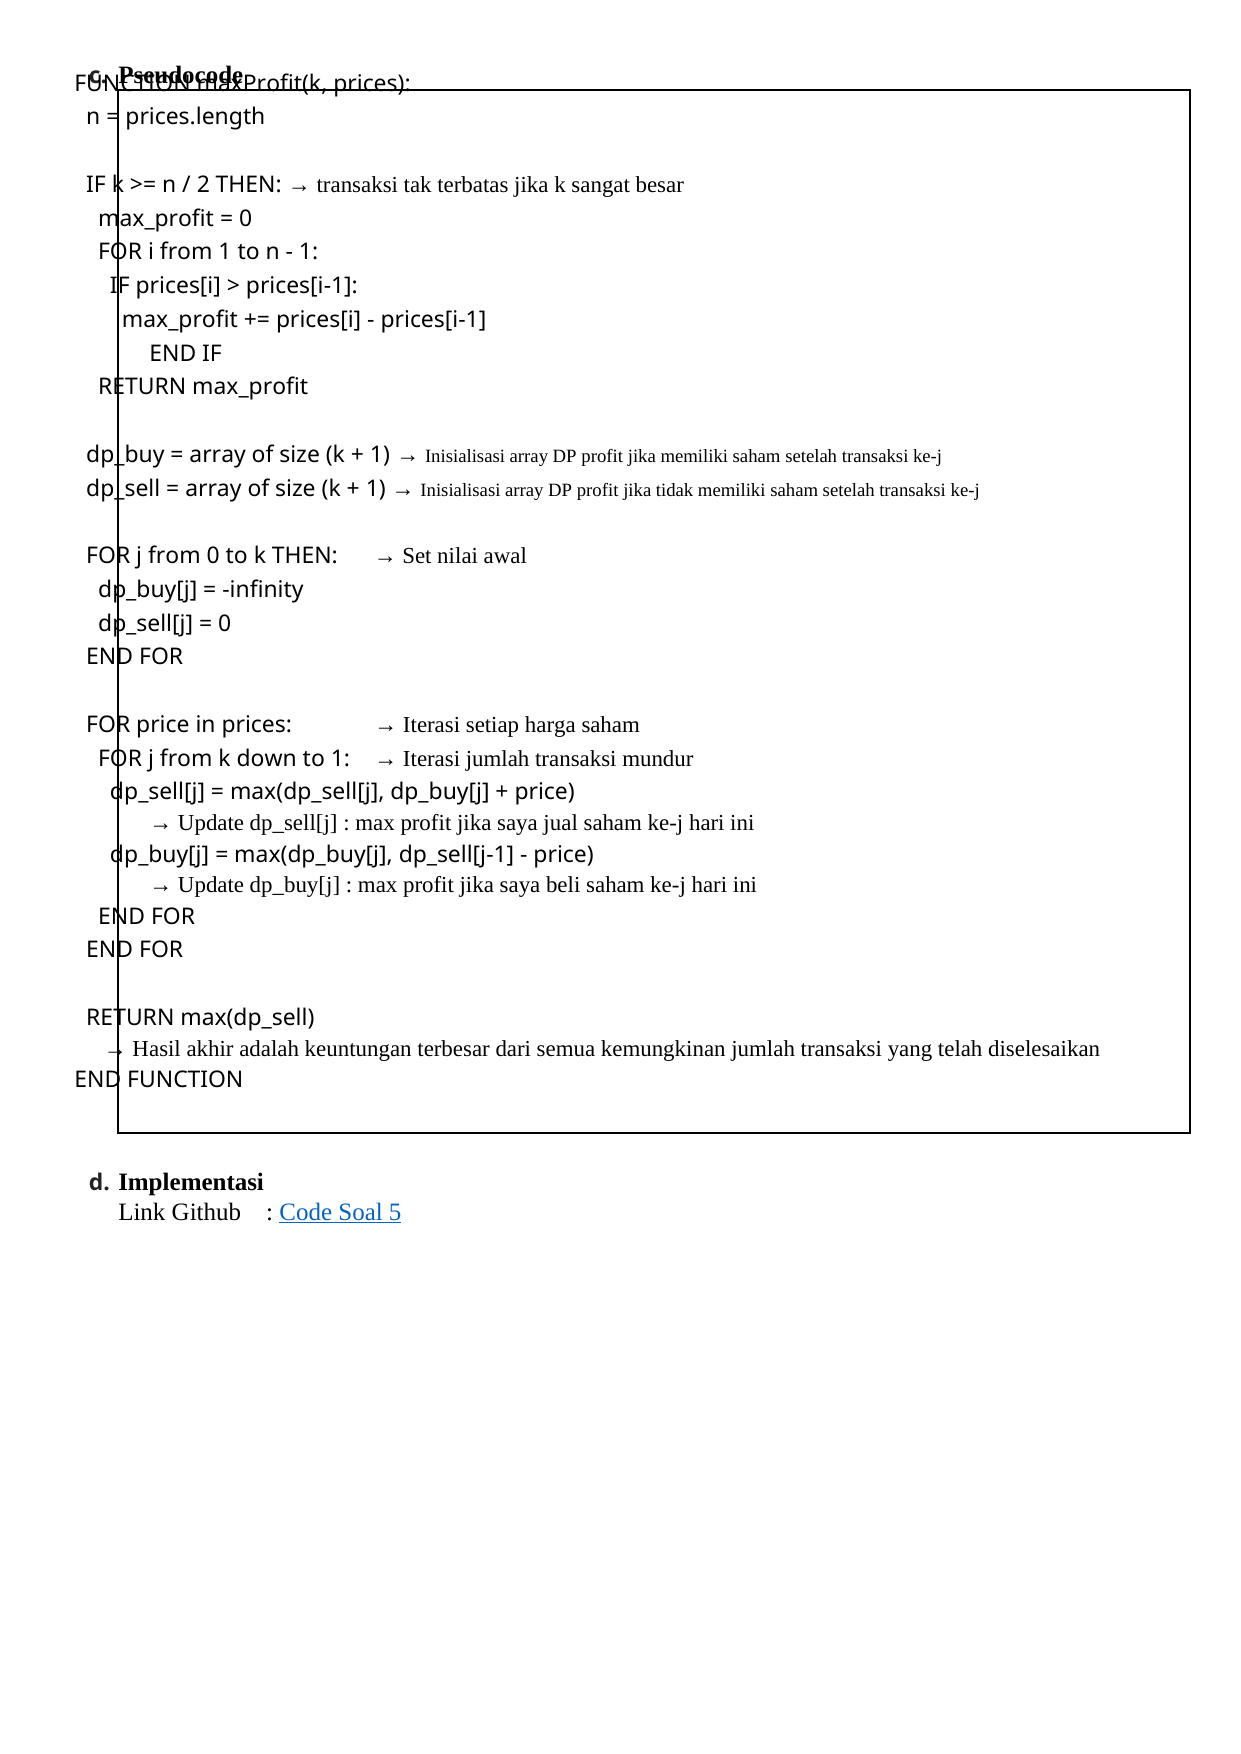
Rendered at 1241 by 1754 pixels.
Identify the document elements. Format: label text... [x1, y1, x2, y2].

list Implementasi [89, 1166, 1181, 1197]
list Link Github : Code Soal 5 [118, 1197, 1181, 1226]
list Pseudocode [89, 59, 1181, 89]
list Pseudocode [89, 78, 1181, 1137]
